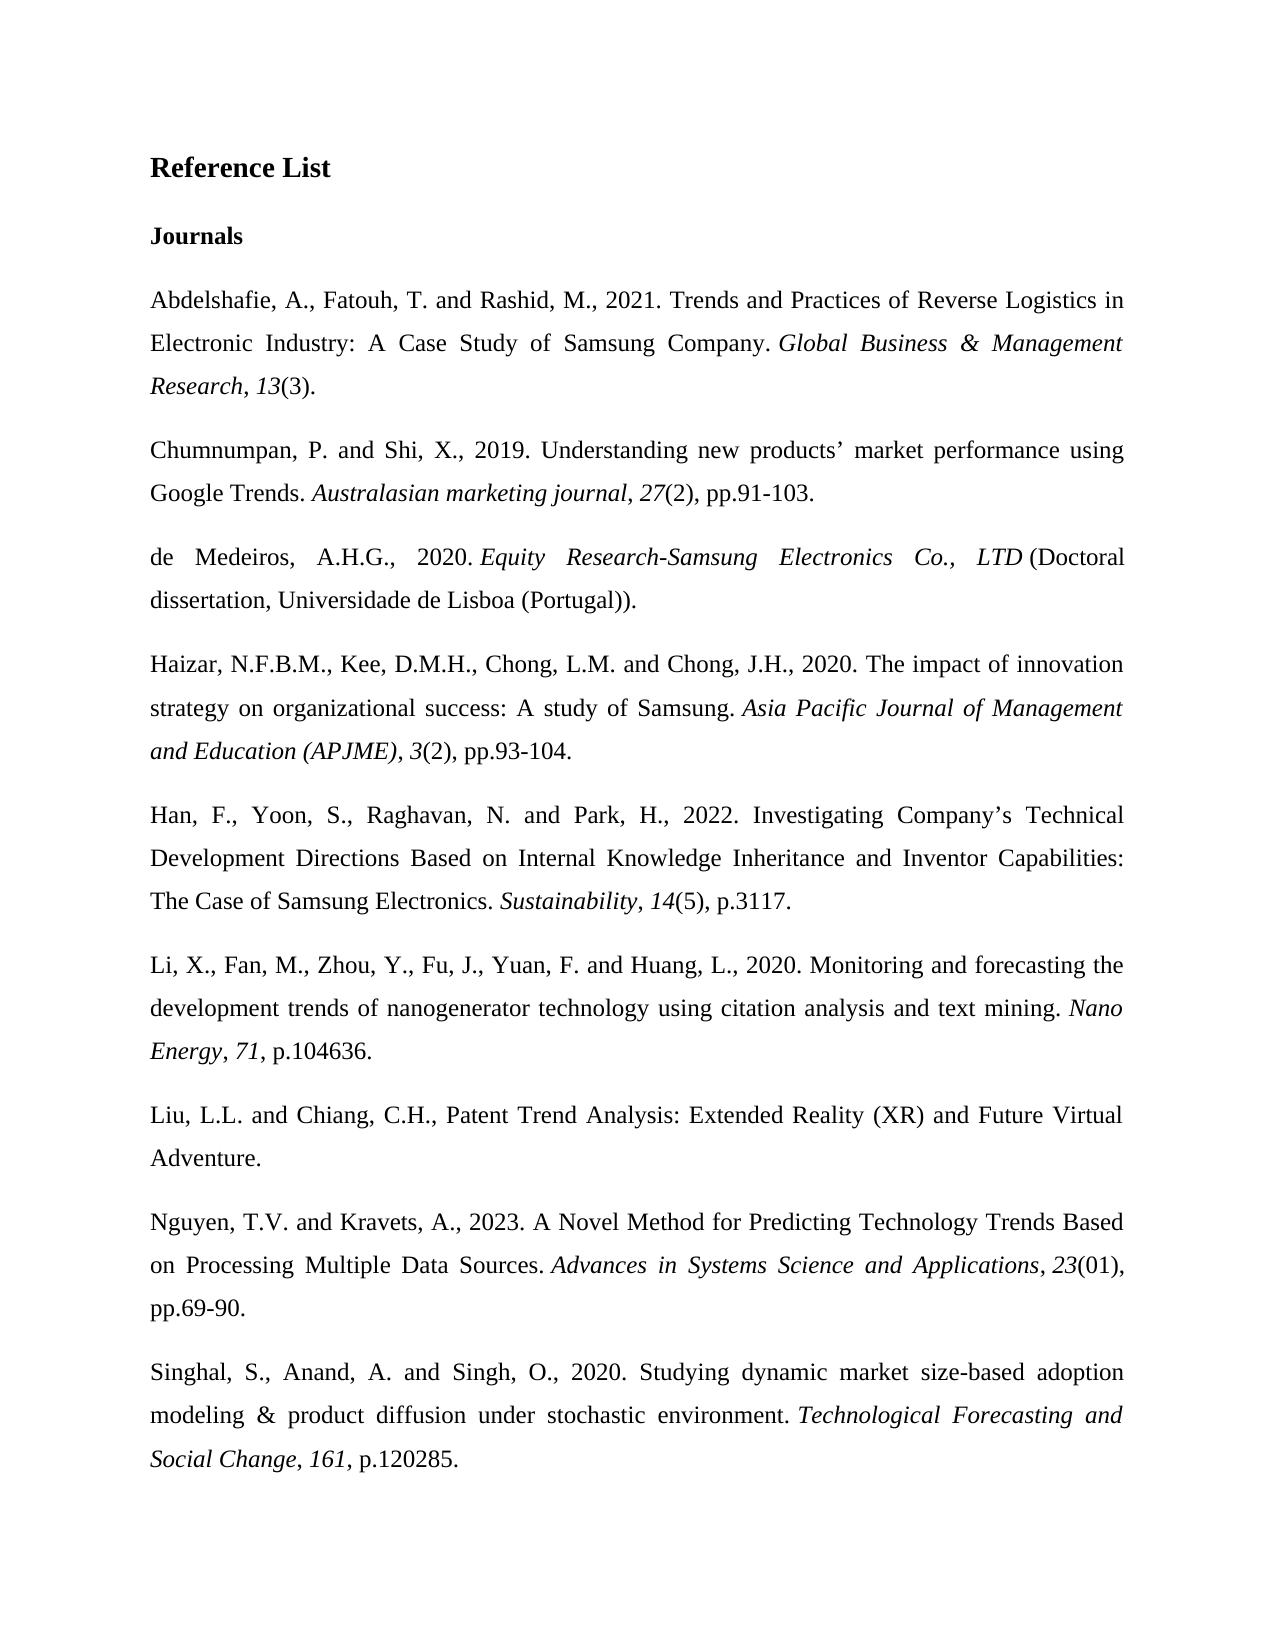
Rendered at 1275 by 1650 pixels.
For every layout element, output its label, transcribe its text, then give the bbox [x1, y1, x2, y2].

text Singhal, S., Anand, A. and Singh, O., 2020. Studying dynamic market size-based adoption modeling & product diffusion under stochastic environment. Technological Forecasting and Social Change, 161, p.120285. [150, 1357, 1125, 1472]
text Chumnumpan, P. and Shi, X., 2019. Understanding new products’ market performance using Google Trends. Australasian marketing journal, 27(2), pp.91-103. [150, 435, 1125, 507]
text Journals [150, 221, 1125, 250]
text de Medeiros, A.H.G., 2020. Equity Research-Samsung Electronics Co., LTD (Doctoral dissertation, Universidade de Lisboa (Portugal)). [150, 542, 1125, 614]
text Liu, L.L. and Chiang, C.H., Patent Trend Analysis: Extended Reality (XR) and Future Virtual Adventure. [150, 1100, 1125, 1172]
text Han, F., Yoon, S., Raghavan, N. and Park, H., 2022. Investigating Company’s Technical Development Directions Based on Internal Knowledge Inheritance and Inventor Capabilities: The Case of Samsung Electronics. Sustainability, 14(5), p.3117. [150, 800, 1125, 915]
text Abdelshafie, A., Fatouh, T. and Rashid, M., 2021. Trends and Practices of Reverse Logistics in Electronic Industry: A Case Study of Samsung Company. Global Business & Management Research, 13(3). [150, 285, 1125, 400]
text Li, X., Fan, M., Zhou, Y., Fu, J., Yuan, F. and Huang, L., 2020. Monitoring and forecasting the development trends of nanogenerator technology using citation analysis and text mining. Nano Energy, 71, p.104636. [150, 950, 1125, 1065]
text Nguyen, T.V. and Kravets, A., 2023. A Novel Method for Predicting Technology Trends Based on Processing Multiple Data Sources. Advances in Systems Science and Applications, 23(01), pp.69-90. [150, 1207, 1125, 1322]
text Reference List [150, 150, 1125, 183]
text Haizar, N.F.B.M., Kee, D.M.H., Chong, L.M. and Chong, J.H., 2020. The impact of innovation strategy on organizational success: A study of Samsung. Asia Pacific Journal of Management and Education (APJME), 3(2), pp.93-104. [150, 649, 1125, 764]
